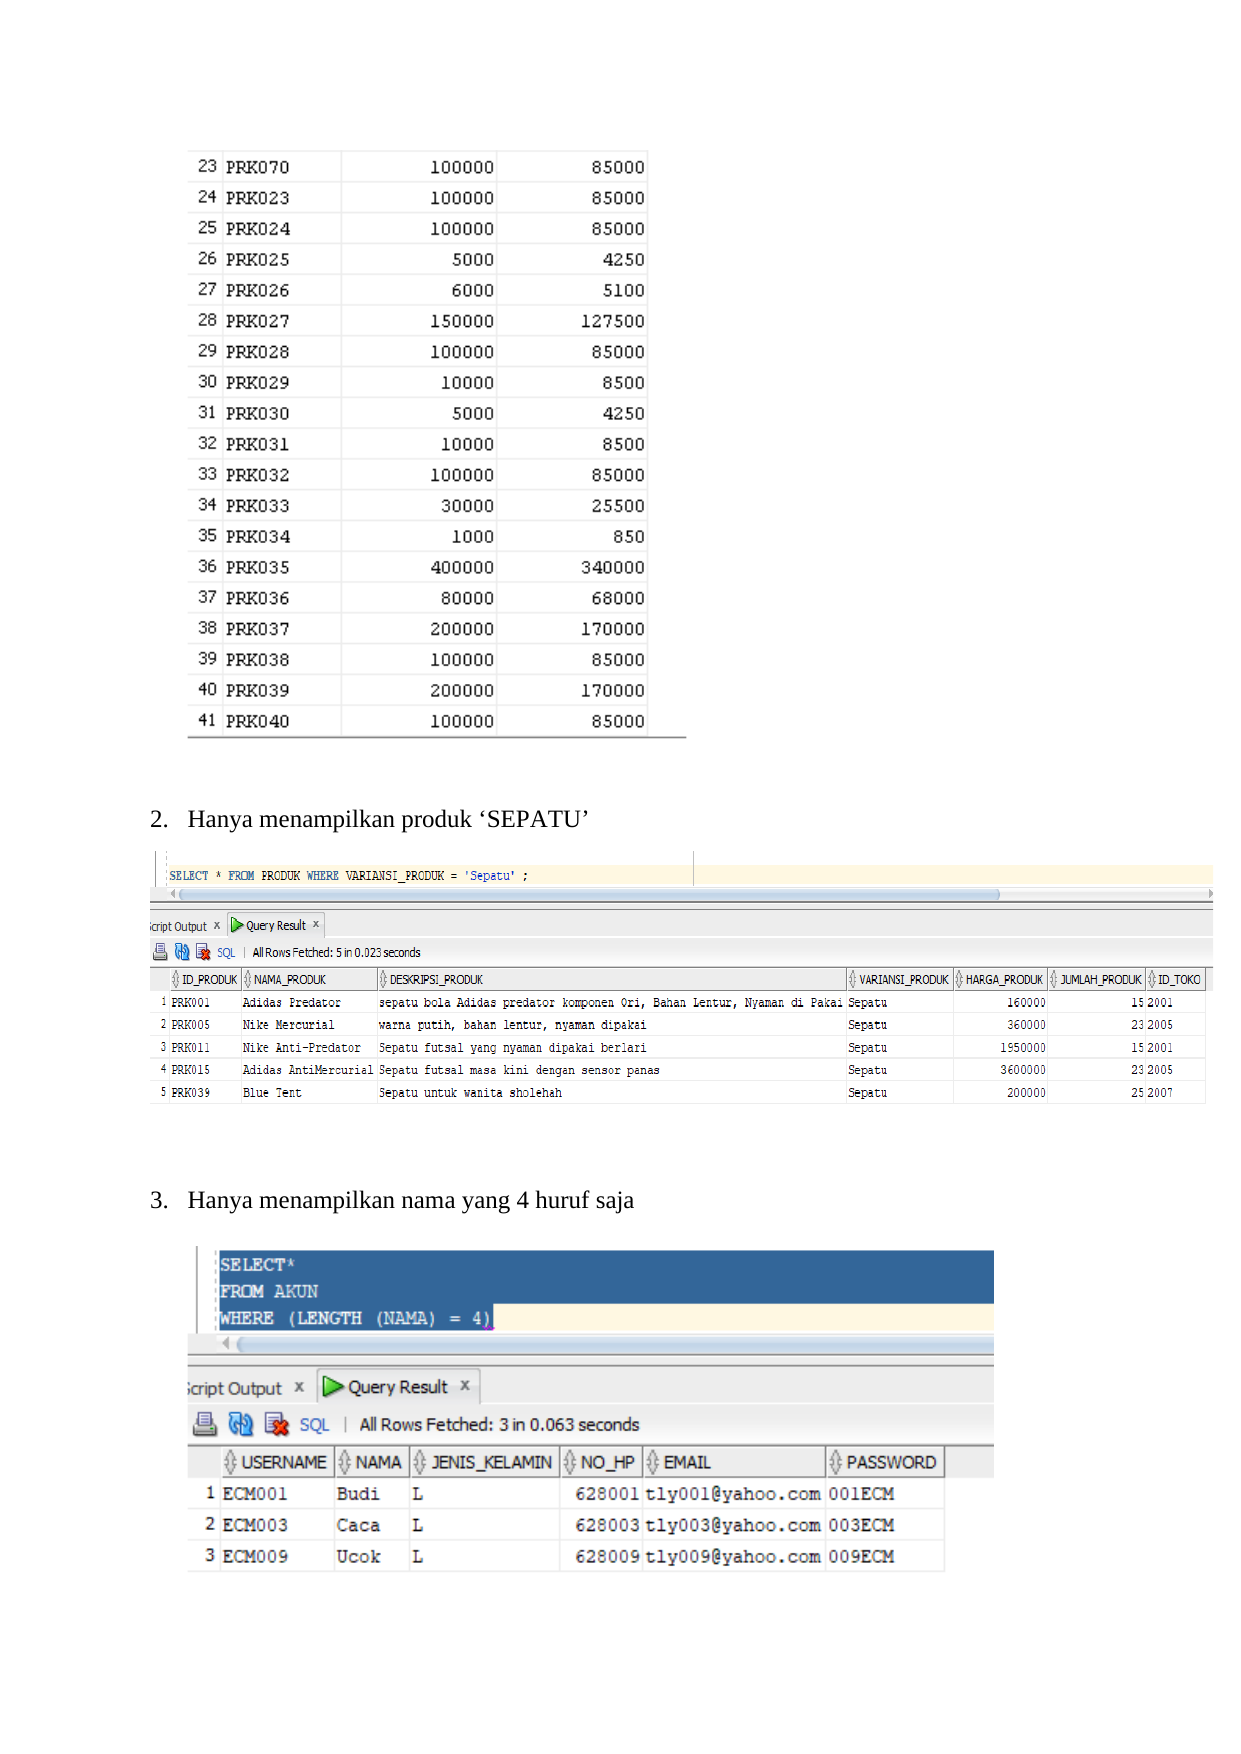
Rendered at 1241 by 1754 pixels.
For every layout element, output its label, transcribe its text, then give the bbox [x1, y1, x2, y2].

list Hanya menampilkan nama yang 4 huruf saja [150, 1185, 1128, 1213]
picture [150, 851, 1214, 1119]
picture [187, 150, 687, 740]
picture [187, 1246, 994, 1588]
list Hanya menampilkan produk ‘SEPATU’ [150, 804, 1128, 832]
